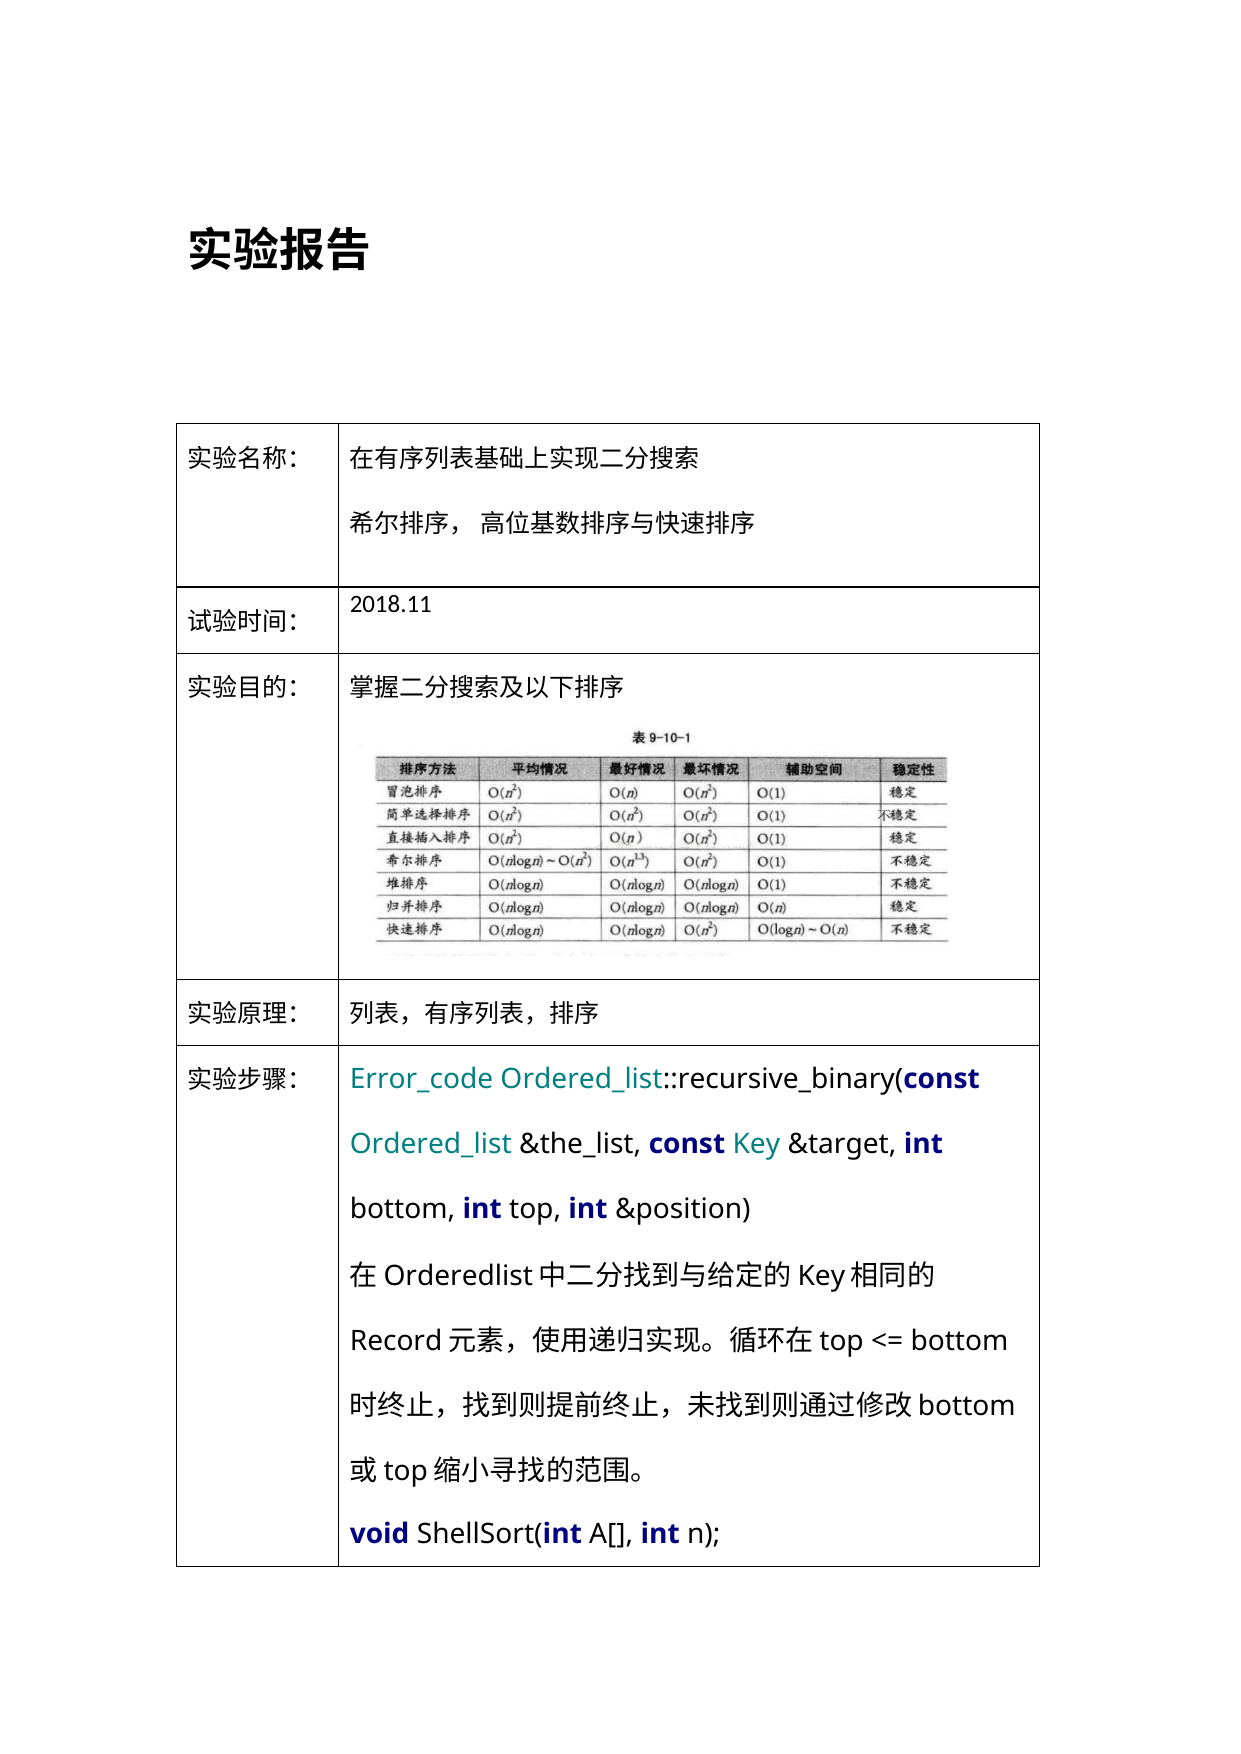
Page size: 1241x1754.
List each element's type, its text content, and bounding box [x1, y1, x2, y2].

table_cell 实验原理： [177, 980, 338, 1044]
table_cell 实验目的： [177, 654, 338, 978]
picture [349, 718, 972, 956]
subtitle 实验报告 [187, 197, 1053, 295]
table_cell 掌握二分搜索及以下排序 [339, 654, 1039, 978]
table_header 实验名称： [177, 424, 338, 586]
table_header 在有序列表基础上实现二分搜索 希尔排序， 高位基数排序与快速排序 [339, 424, 1039, 586]
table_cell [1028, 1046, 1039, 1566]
table_cell 试验时间： [177, 588, 338, 652]
table_cell 列表，有序列表，排序 [339, 980, 1039, 1044]
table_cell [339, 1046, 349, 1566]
table_cell 实验步骤： [177, 1046, 338, 1566]
table_cell 2018.11 [339, 588, 1039, 652]
